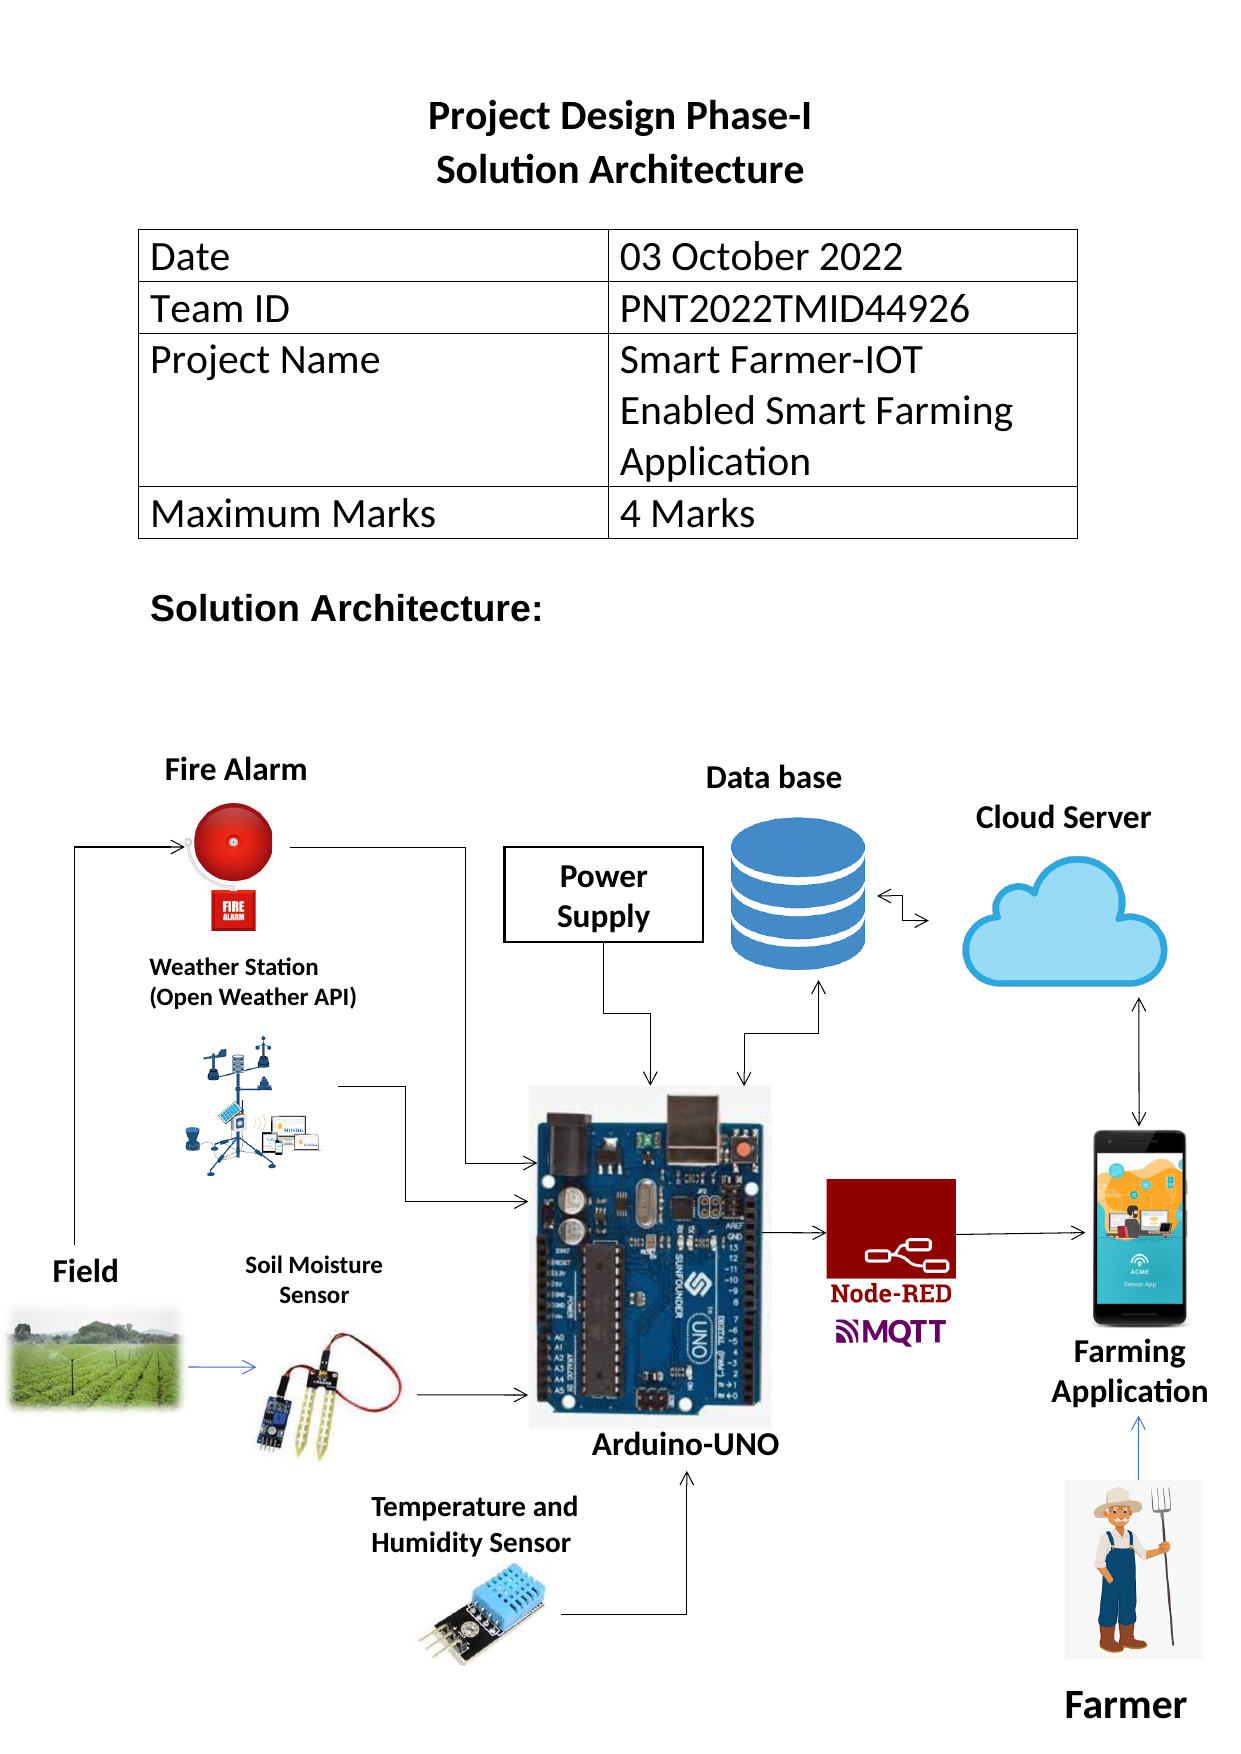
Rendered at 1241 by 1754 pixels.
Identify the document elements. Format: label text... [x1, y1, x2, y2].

text Solution Architecture [150, 143, 1090, 194]
table_cell Maximum Marks [139, 487, 608, 538]
picture [1064, 1480, 1203, 1659]
picture [717, 816, 878, 977]
picture [184, 803, 273, 931]
text Solution Architecture: [150, 586, 1090, 629]
picture [0, 1297, 189, 1417]
text Project Design Phase-I [150, 89, 1090, 139]
table_cell Team ID [139, 282, 608, 332]
table_cell 4 Marks [609, 487, 1077, 538]
table_cell Smart Farmer-IOT Enabled Smart Farming Application [609, 334, 1077, 486]
table_cell Project Name [139, 334, 608, 486]
picture [228, 1323, 417, 1468]
table_cell PNT2022TMID44926 [609, 282, 1077, 332]
table_header 03 October 2022 [609, 230, 1077, 281]
picture [831, 1318, 951, 1349]
picture [928, 785, 1201, 1056]
picture [441, 1540, 446, 1549]
picture [185, 1036, 322, 1177]
table_header Date [139, 230, 608, 281]
picture [403, 1536, 561, 1694]
picture [826, 1179, 956, 1309]
